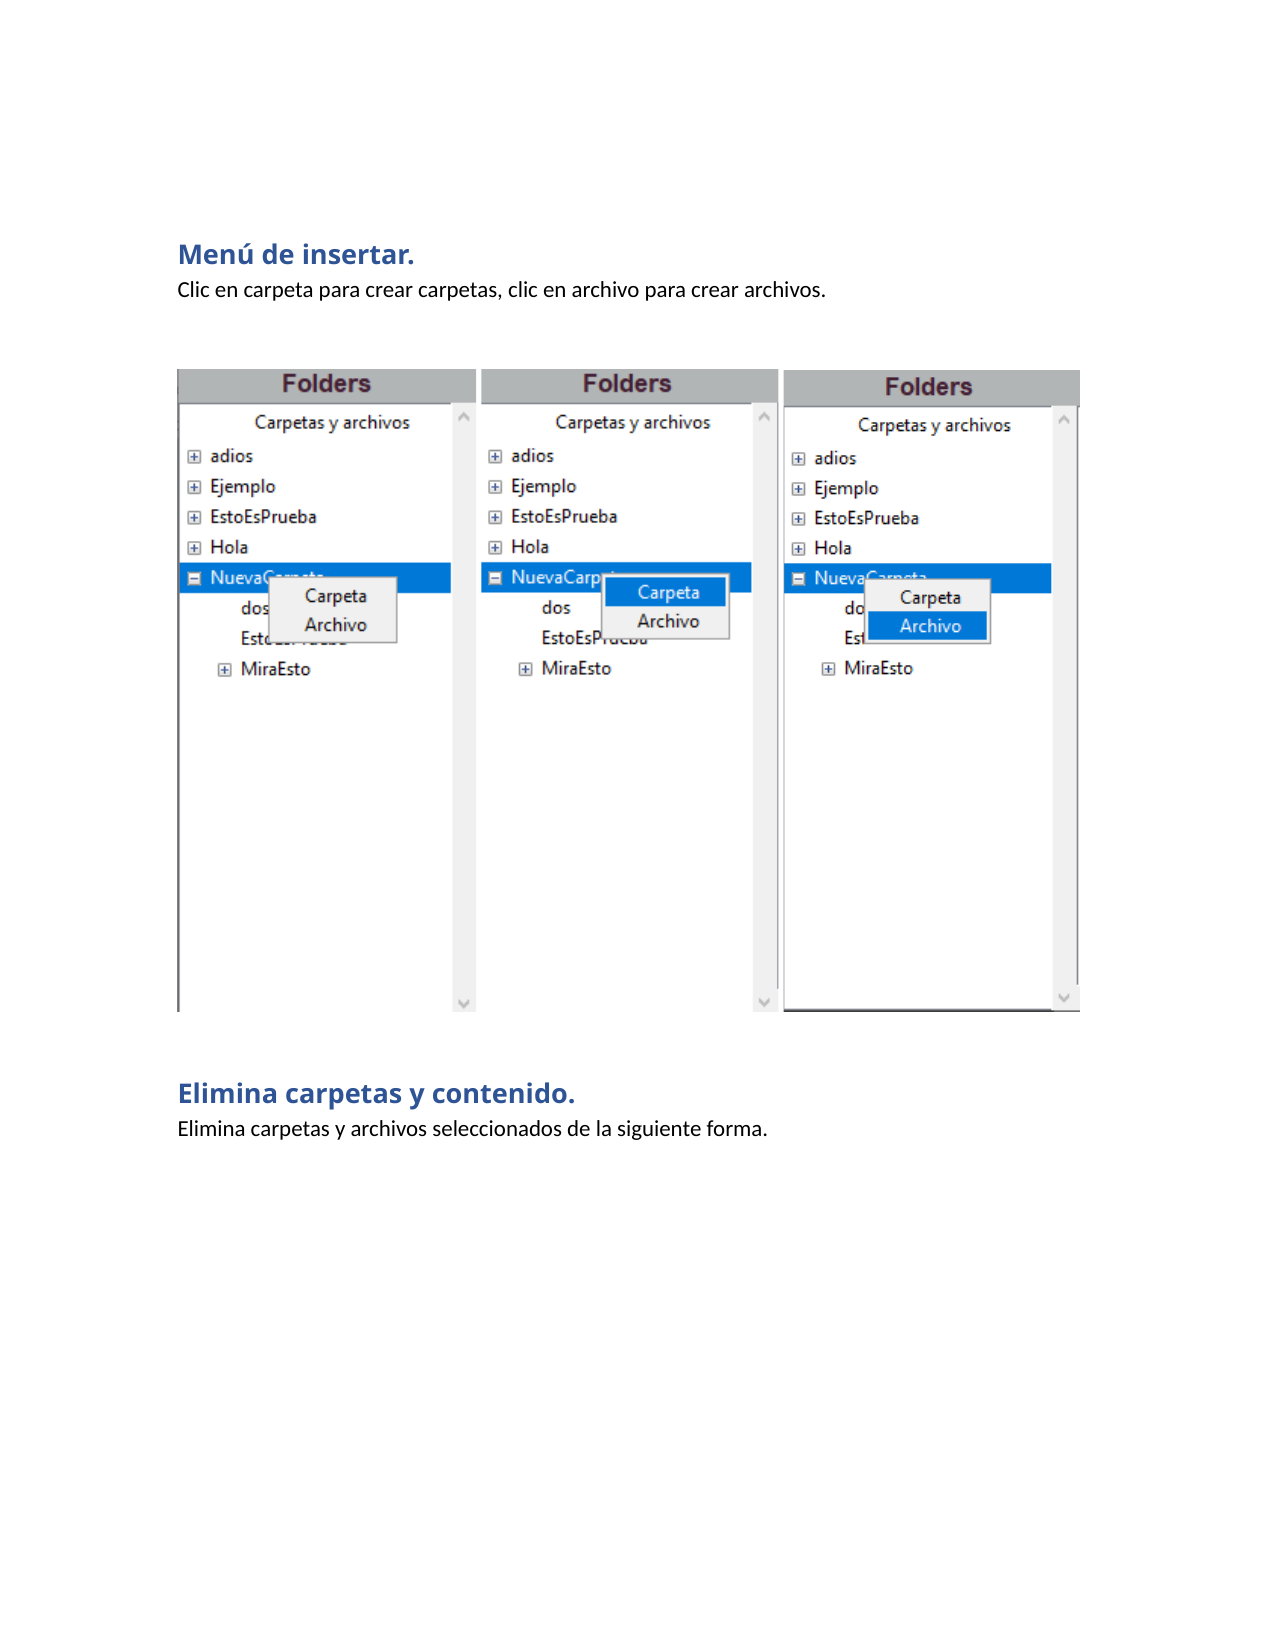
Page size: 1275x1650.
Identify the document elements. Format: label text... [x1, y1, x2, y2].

picture [177, 369, 477, 1012]
subtitle Menú de insertar. [177, 236, 1098, 272]
text Clic en carpeta para crear carpetas, clic en archivo para crear archivos. [177, 275, 1098, 303]
subtitle Elimina carpetas y contenido. [177, 1074, 1098, 1111]
picture [783, 370, 1080, 1012]
picture [481, 369, 779, 1012]
text Elimina carpetas y archivos seleccionados de la siguiente forma. [177, 1114, 1098, 1142]
